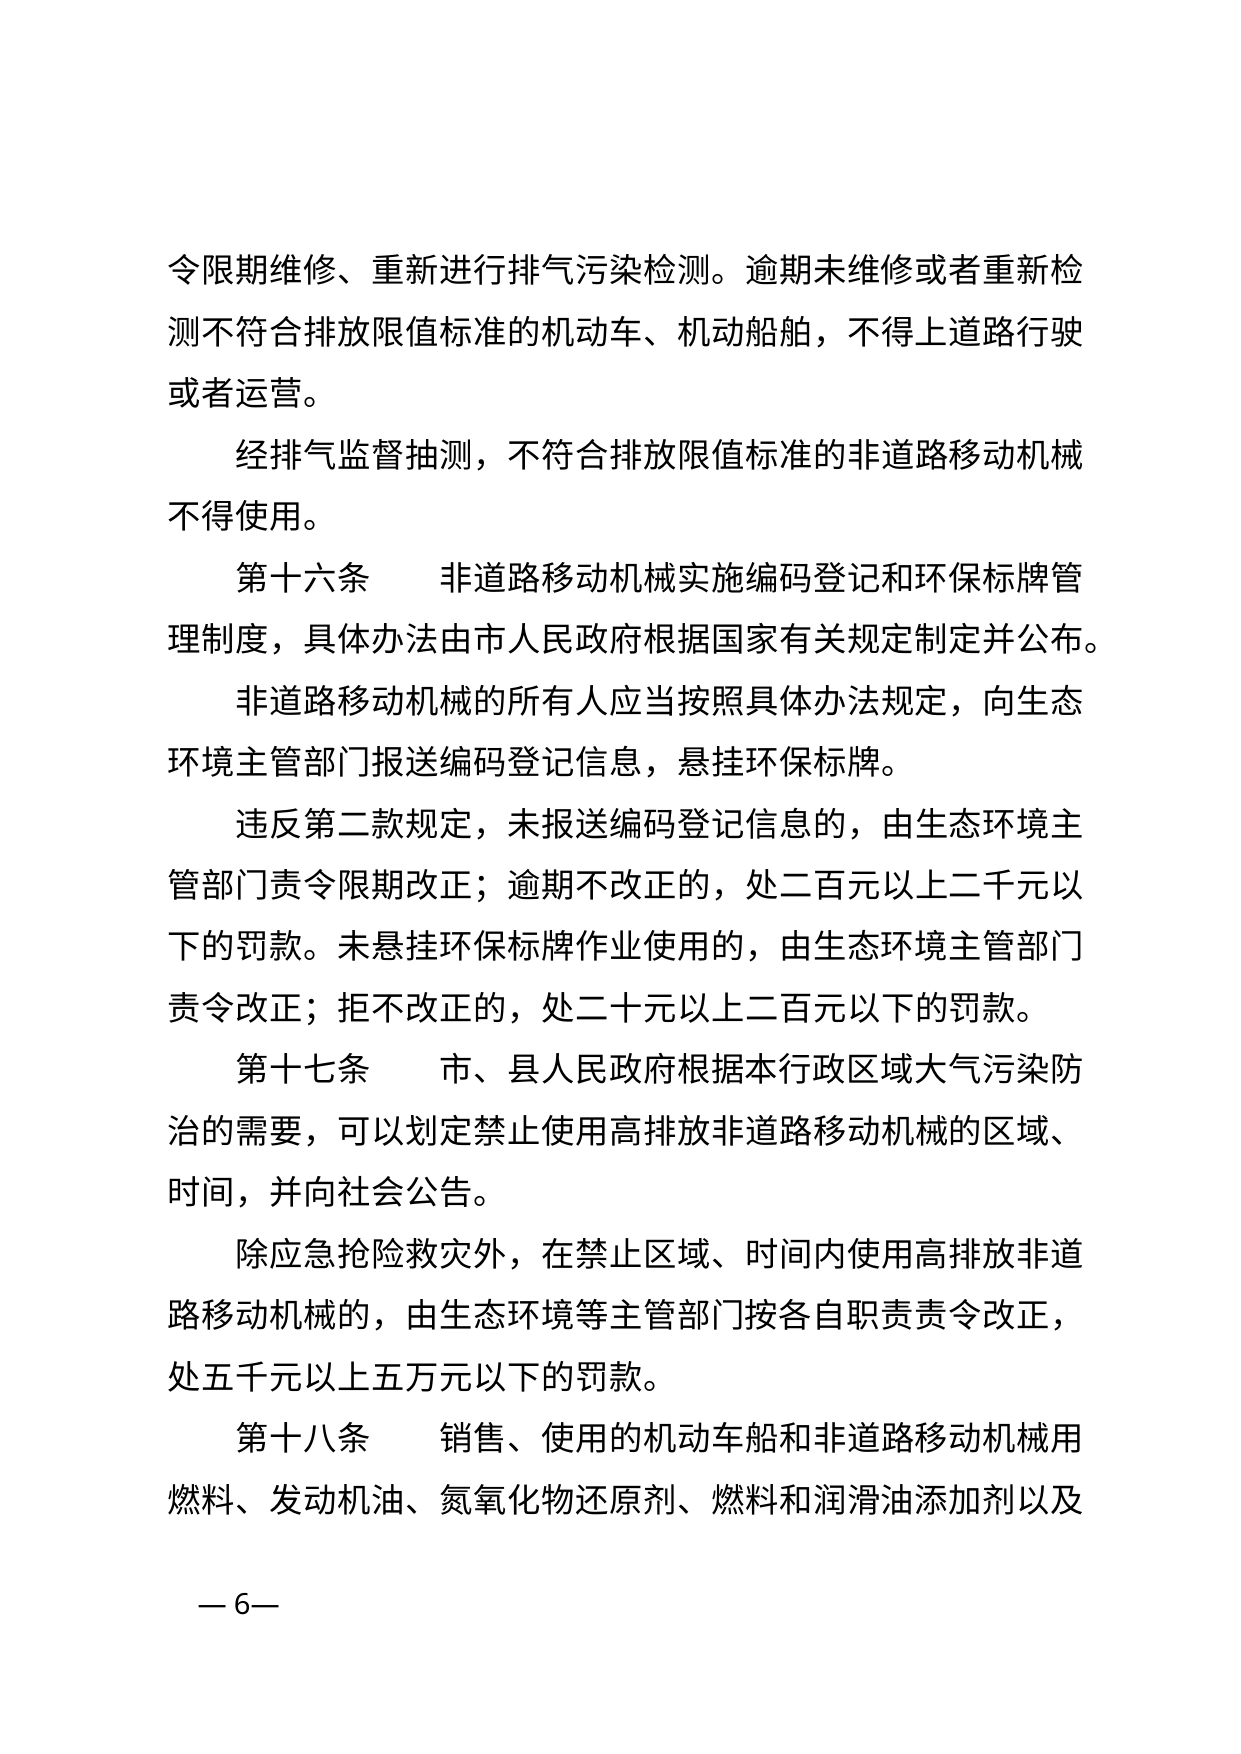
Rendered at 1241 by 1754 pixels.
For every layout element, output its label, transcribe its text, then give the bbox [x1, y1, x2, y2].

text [168, 1405, 1084, 1528]
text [168, 238, 1084, 422]
text 第十七条 市、县人民政府根据本行政区域大气污染防治的需要，可以划定禁止使用高排放非道路移动机械的区域、时间，并向社会公告。 [168, 1037, 1084, 1221]
text 违反第二款规定，未报送编码登记信息的，由生态环境主管部门责令限期改正；逾期不改正的，处二百元以上二千元以下的罚款。未悬挂环保标牌作业使用的，由生态环境主管部门责令改正；拒不改正的，处二十元以上二百元以下的罚款。 [168, 791, 1084, 1037]
text 非道路移动机械的所有人应当按照具体办法规定，向生态环境主管部门报送编码登记信息，悬挂环保标牌。 [168, 668, 1084, 791]
text 第十六条 非道路移动机械实施编码登记和环保标牌管理制度，具体办法由市人民政府根据国家有关规定制定并公布。 [168, 545, 1084, 668]
text 除应急抢险救灾外，在禁止区域、时间内使用高排放非道路移动机械的，由生态环境等主管部门按各自职责责令改正，处五千元以上五万元以下的罚款。 [168, 1221, 1084, 1405]
text 经排气监督抽测，不符合排放限值标准的非道路移动机械，不得使用。 [168, 422, 1084, 545]
